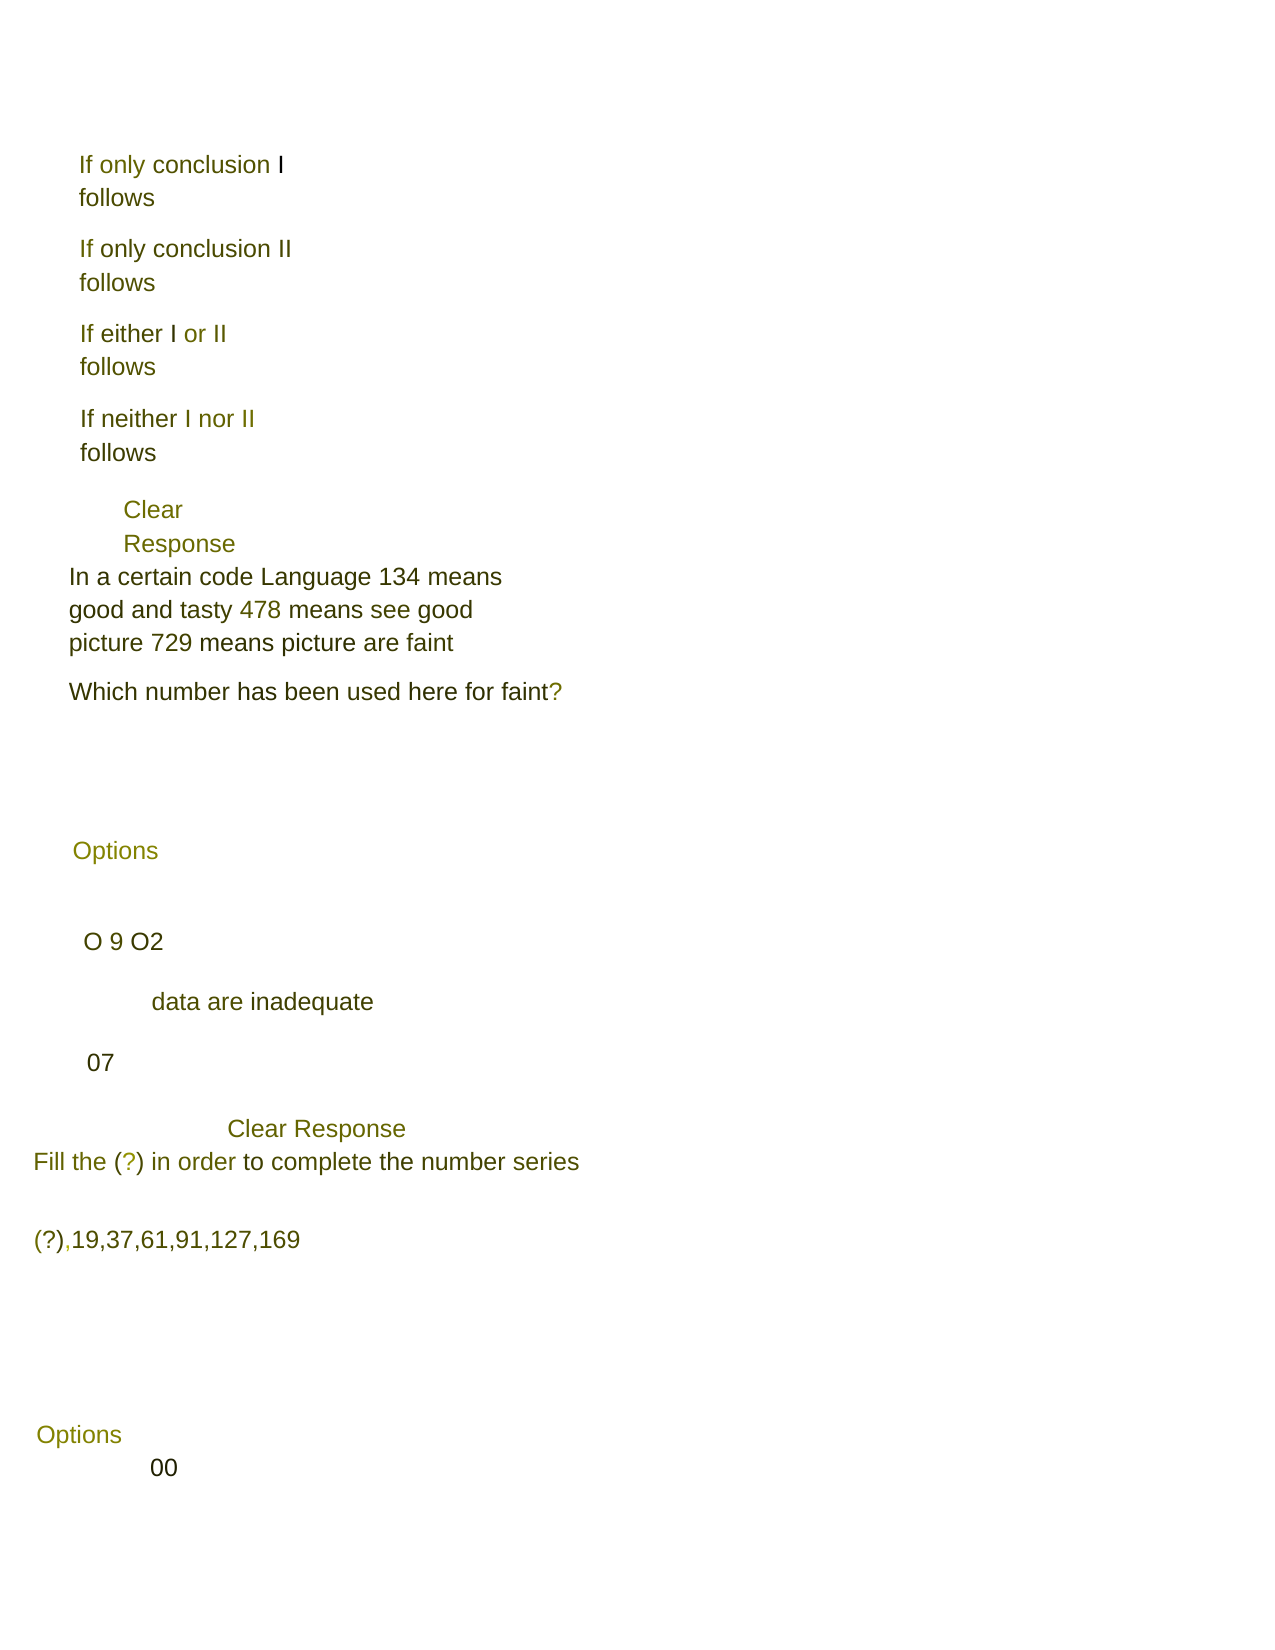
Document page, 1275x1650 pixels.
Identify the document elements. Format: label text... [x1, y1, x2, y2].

text Clear Response [123, 496, 274, 557]
text Options [72, 836, 224, 865]
text O 9 O2 [83, 927, 204, 956]
text If either I or II follows [79, 319, 277, 381]
text data are inadequate [151, 987, 463, 1016]
text (?),19,37,61,91,127,169 [33, 1225, 477, 1254]
text Clear Response [227, 1114, 468, 1143]
text Fill the (?) in order to complete the number series [33, 1147, 899, 1176]
text If only conclusion I follows [78, 150, 317, 212]
text If only conclusion II follows [79, 234, 322, 296]
text 00 [150, 1453, 1125, 1482]
text Which number has been used here for faint? [68, 677, 765, 705]
text If neither I nor II follows [80, 404, 297, 466]
text Options [36, 1420, 204, 1449]
text 07 [87, 1048, 204, 1077]
text In a certain code Language 134 means good and tasty 478 means see good picture 729 means picture are faint [68, 562, 529, 656]
